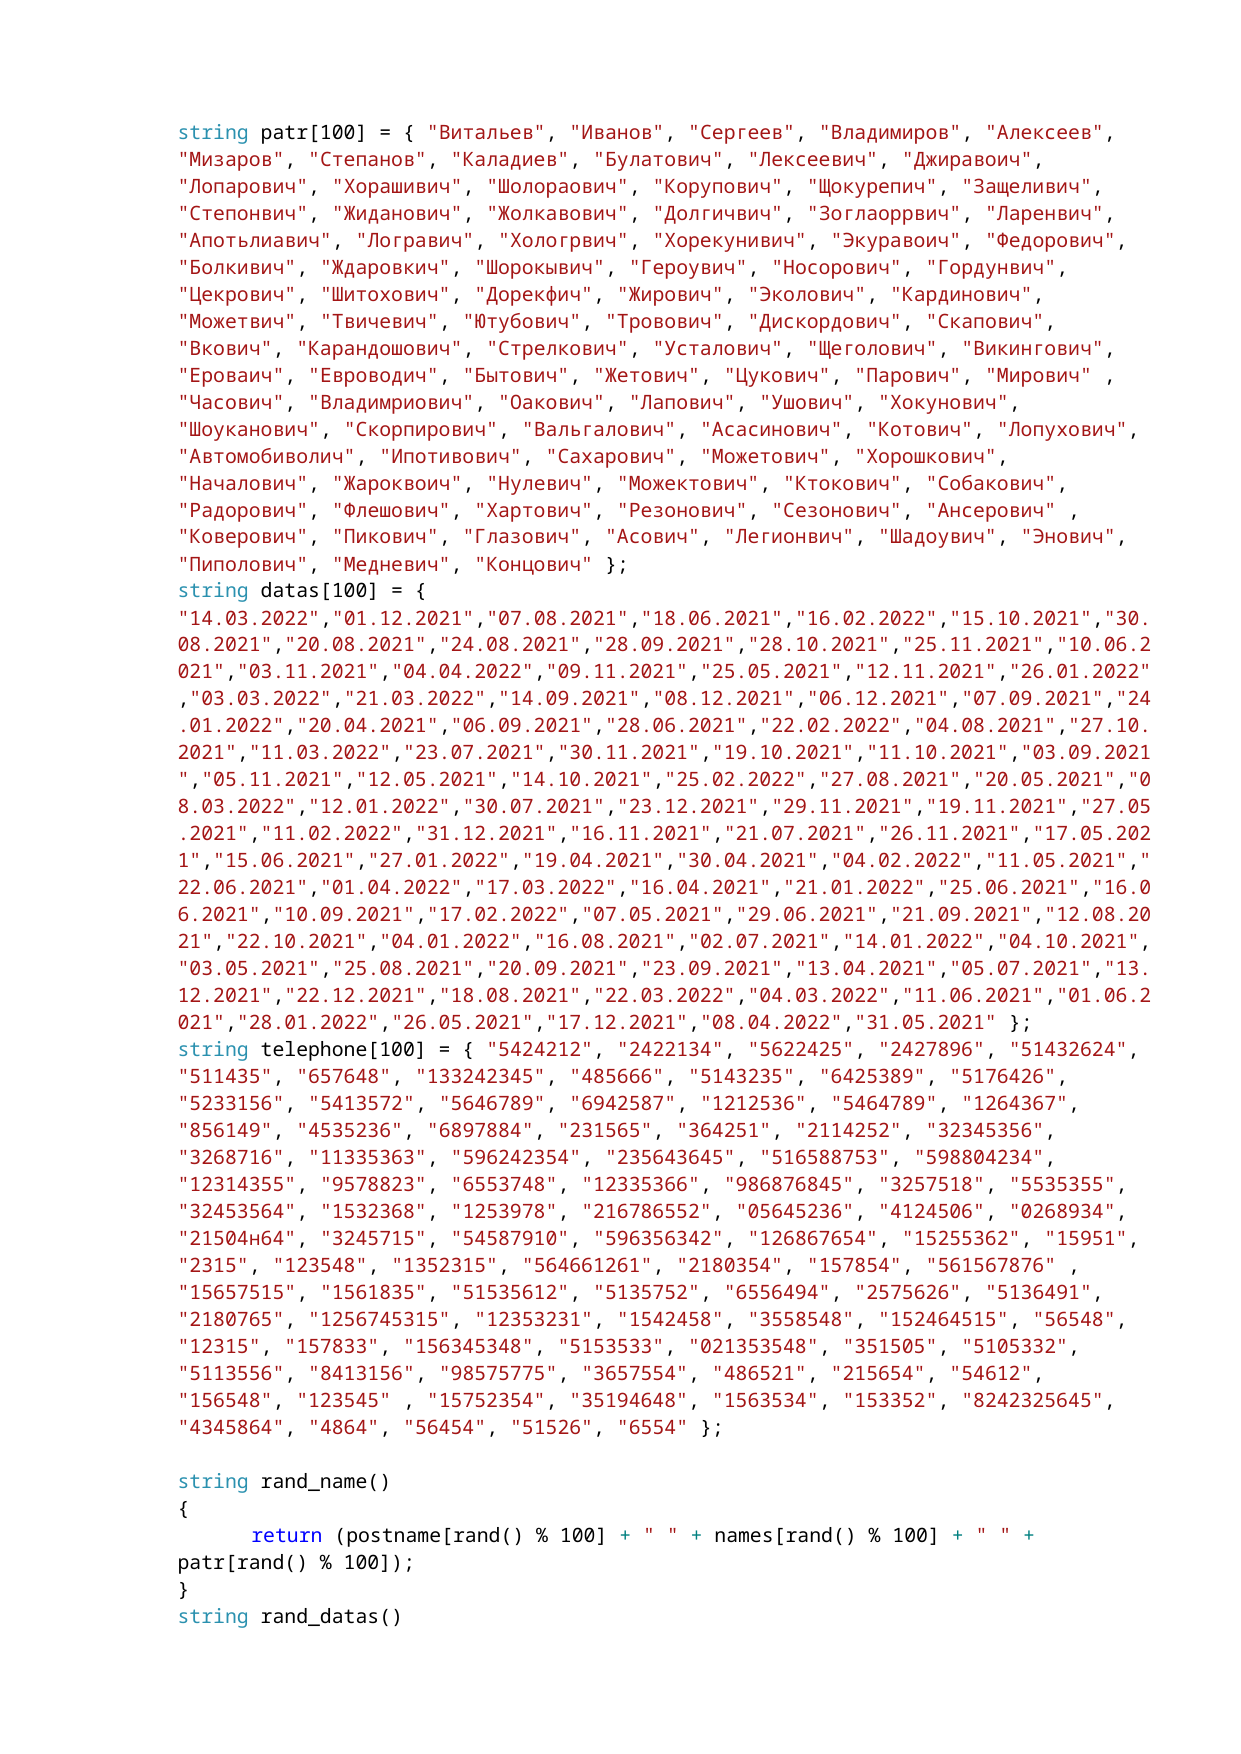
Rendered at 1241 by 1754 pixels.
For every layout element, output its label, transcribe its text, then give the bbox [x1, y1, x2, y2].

text return (postname[rand() % 100] + " " + names[rand() % 100] + " " + patr[rand() % 100]); [177, 1521, 1152, 1575]
text string datas[100] = { "14.03.2022","01.12.2021","07.08.2021","18.06.2021","16.02.2022","15.10.2021","30.08.2021","20.08.2021","24.08.2021","28.09.2021","28.10.2021","25.11.2021","10.06.2021","03.11.2021","04.04.2022","09.11.2021","25.05.2021","12.11.2021","26.01.2022","03.03.2022","21.03.2022","14.09.2021","08.12.2021","06.12.2021","07.09.2021","24.01.2022","20.04.2021","06.09.2021","28.06.2021","22.02.2022","04.08.2021","27.10.2021","11.03.2022","23.07.2021","30.11.2021","19.10.2021","11.10.2021","03.09.2021","05.11.2021","12.05.2021","14.10.2021","25.02.2022","27.08.2021","20.05.2021","08.03.2022","12.01.2022","30.07.2021","23.12.2021","29.11.2021","19.11.2021","27.05.2021","11.02.2022","31.12.2021","16.11.2021","21.07.2021","26.11.2021","17.05.2021","15.06.2021","27.01.2022","19.04.2021","30.04.2021","04.02.2022","11.05.2021","22.06.2021","01.04.2022","17.03.2022","16.04.2021","21.01.2022","25.06.2021","16.06.2021","10.09.2021","17.02.2022","07.05.2021","29.06.2021","21.09.2021","12.08.2021","22.10.2021","04.01.2022","16.08.2021","02.07.2021","14.01.2022","04.10.2021","03.05.2021","25.08.2021","20.09.2021","23.09.2021","13.04.2021","05.07.2021","13.12.2021","22.12.2021","18.08.2021","22.03.2022","04.03.2022","11.06.2021","01.06.2021","28.01.2022","26.05.2021","17.12.2021","08.04.2022","31.05.2021" }; [177, 577, 1152, 1035]
text string rand_name() [177, 1467, 1152, 1494]
text string telephone[100] = { "5424212", "2422134", "5622425", "2427896", "51432624", "511435", "657648", "133242345", "485666", "5143235", "6425389", "5176426", "5233156", "5413572", "5646789", "6942587", "1212536", "5464789", "1264367", "856149", "4535236", "6897884", "231565", "364251", "2114252", "32345356", "3268716", "11335363", "596242354", "235643645", "516588753", "598804234", "12314355", "9578823", "6553748", "12335366", "986876845", "3257518", "5535355", "32453564", "1532368", "1253978", "216786552", "05645236", "4124506", "0268934", "21504н64", "3245715", "54587910", "596356342", "126867654", "15255362", "15951", "2315", "123548", "1352315", "564661261", "2180354", "157854", "561567876" , "15657515", "1561835", "51535612", "5135752", "6556494", "2575626", "5136491", "2180765", "1256745315", "12353231", "1542458", "3558548", "152464515", "56548", "12315", "157833", "156345348", "5153533", "021353548", "351505", "5105332", "5113556", "8413156", "98575775", "3657554", "486521", "215654", "54612", "156548", "123545" , "15752354", "35194648", "1563534", "153352", "8242325645", "4345864", "4864", "56454", "51526", "6554" }; [177, 1035, 1152, 1440]
text } [177, 1575, 1152, 1602]
text { [177, 1494, 1152, 1521]
text string rand_datas() [177, 1602, 1152, 1629]
text string patr[100] = { "Витальев", "Иванов", "Сергеев", "Владимиров", "Алексеев", "Мизаров", "Степанов", "Каладиев", "Булатович", "Лексеевич", "Джиравоич", "Лопарович", "Хорашивич", "Шолораович", "Корупович", "Щокурепич", "Защеливич", "Степонвич", "Жиданович", "Жолкавович", "Долгичвич", "Зоглаоррвич", "Ларенвич", "Апотьлиавич", "Логравич", "Хологрвич", "Хорекунивич", "Экуравоич", "Федорович", "Болкивич", "Ждаровкич", "Шорокывич", "Героувич", "Носорович", "Гордунвич", "Цекрович", "Шитохович", "Дорекфич", "Жирович", "Эколович", "Кардинович", "Можетвич", "Твичевич", "Ютубович", "Тровович", "Дискордович", "Скапович", "Вкович", "Карандошович", "Стрелкович", "Усталович", "Щеголович", "Викингович", "Ероваич", "Евроводич", "Бытович", "Жетович", "Цукович", "Парович", "Мирович" , "Часович", "Владимриович", "Оакович", "Лапович", "Ушович", "Хокунович", "Шоуканович", "Скорпирович", "Вальгалович", "Асасинович", "Котович", "Лопухович", "Автомобиволич", "Ипотивович", "Сахарович", "Можетович", "Хорошкович", "Началович", "Жароквоич", "Нулевич", "Можектович", "Ктокович", "Собакович", "Радорович", "Флешович", "Хартович", "Резонович", "Сезонович", "Ансерович" , "Коверович", "Пикович", "Глазович", "Асович", "Легионвич", "Шадоувич", "Энович", "Пиполович", "Медневич", "Концович" }; [177, 118, 1152, 577]
